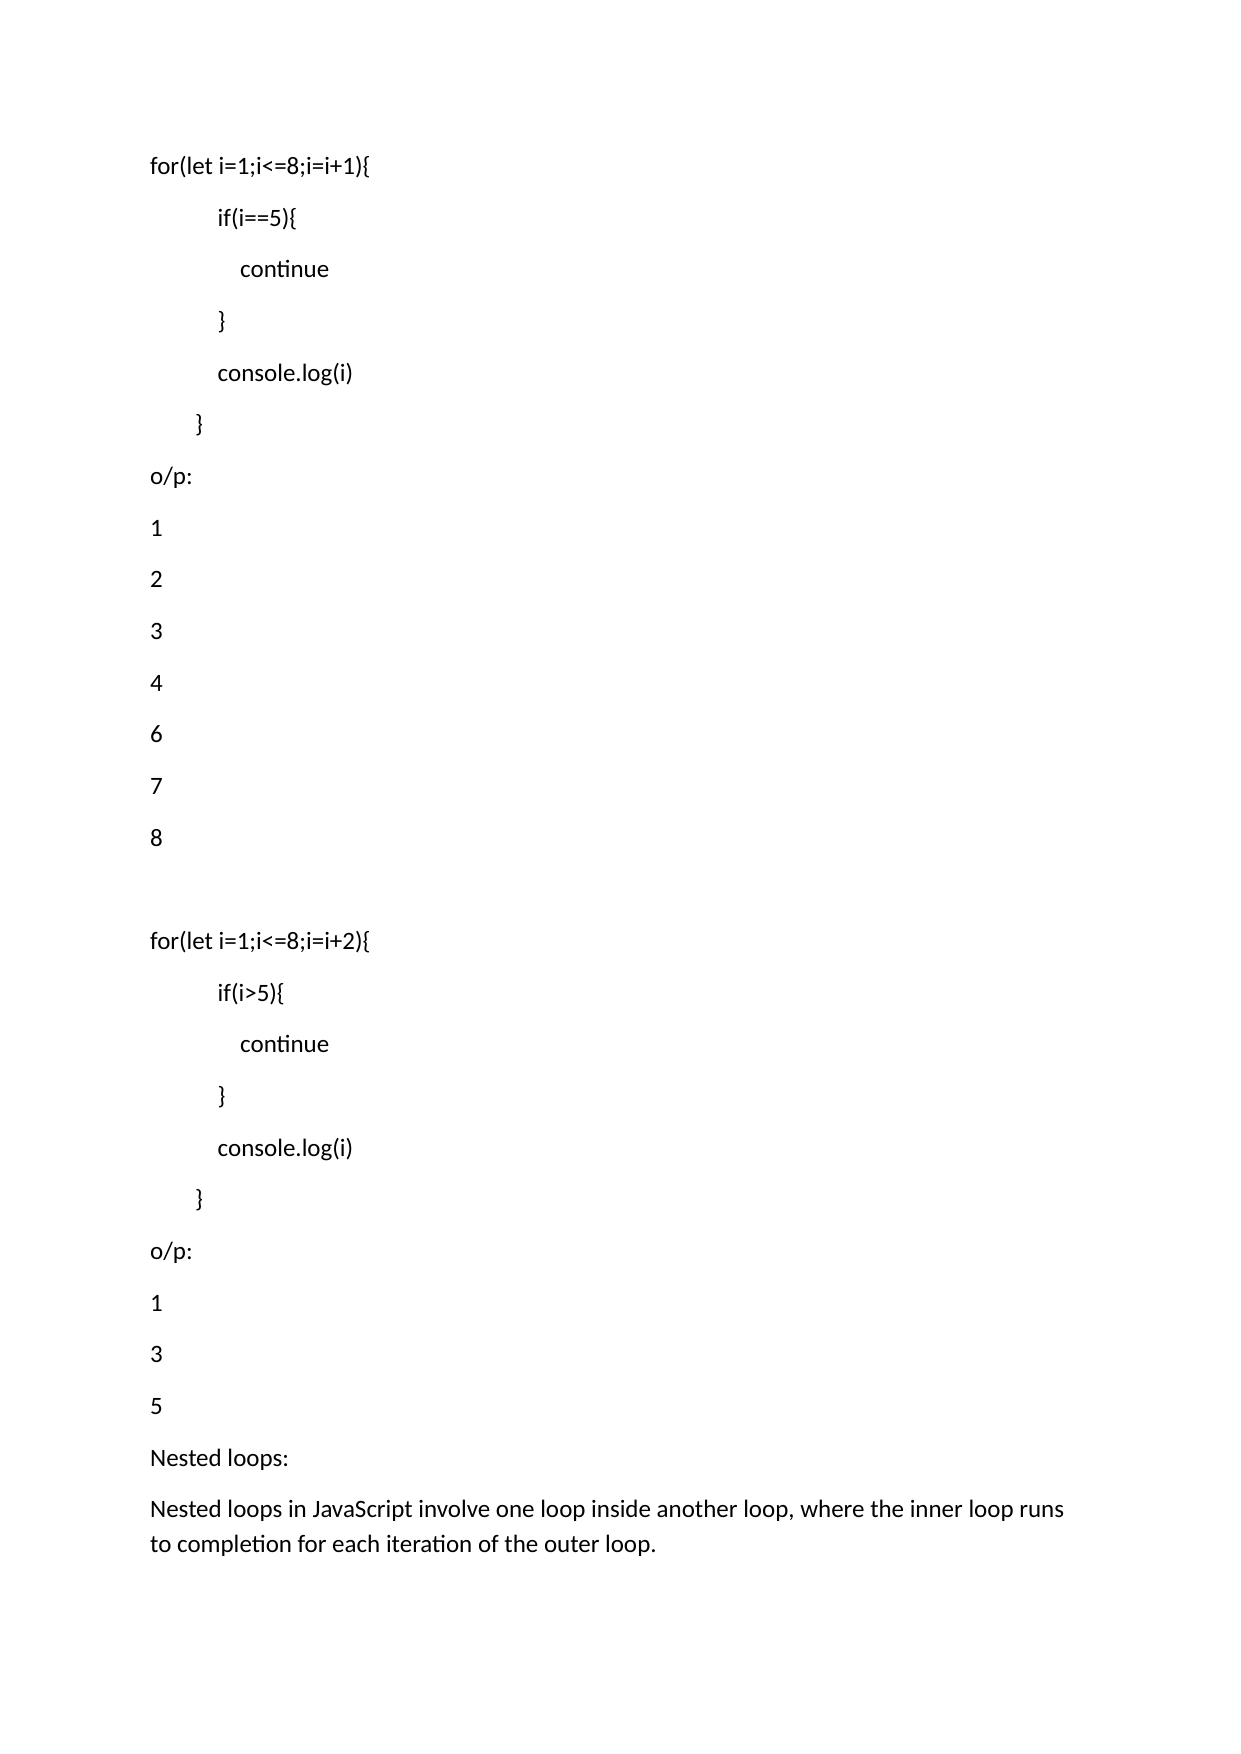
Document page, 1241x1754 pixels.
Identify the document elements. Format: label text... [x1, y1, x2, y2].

text for(let i=1;i<=8;i=i+2){ [150, 925, 1090, 956]
text 5 [150, 1390, 1090, 1421]
text 2 [150, 563, 1090, 594]
text } [150, 408, 1090, 439]
text } [150, 1080, 1090, 1111]
text console.log(i) [150, 357, 1090, 387]
text 3 [150, 615, 1090, 646]
text continue [150, 1028, 1090, 1059]
text Nested loops in JavaScript involve one loop inside another loop, where the inner loop runs to completion for each iteration of the outer loop. [150, 1493, 1090, 1559]
text 1 [150, 1287, 1090, 1317]
text 3 [150, 1338, 1090, 1369]
text if(i>5){ [150, 977, 1090, 1007]
text o/p: [150, 460, 1090, 491]
text if(i==5){ [150, 202, 1090, 232]
text Nested loops: [150, 1442, 1090, 1472]
text continue [150, 253, 1090, 284]
text for(let i=1;i<=8;i=i+1){ [150, 150, 1090, 181]
text console.log(i) [150, 1132, 1090, 1162]
text 7 [150, 770, 1090, 801]
text o/p: [150, 1235, 1090, 1266]
text 6 [150, 718, 1090, 749]
text } [150, 305, 1090, 336]
text 8 [150, 822, 1090, 852]
text 4 [150, 667, 1090, 697]
text 1 [150, 512, 1090, 542]
text } [150, 1183, 1090, 1214]
